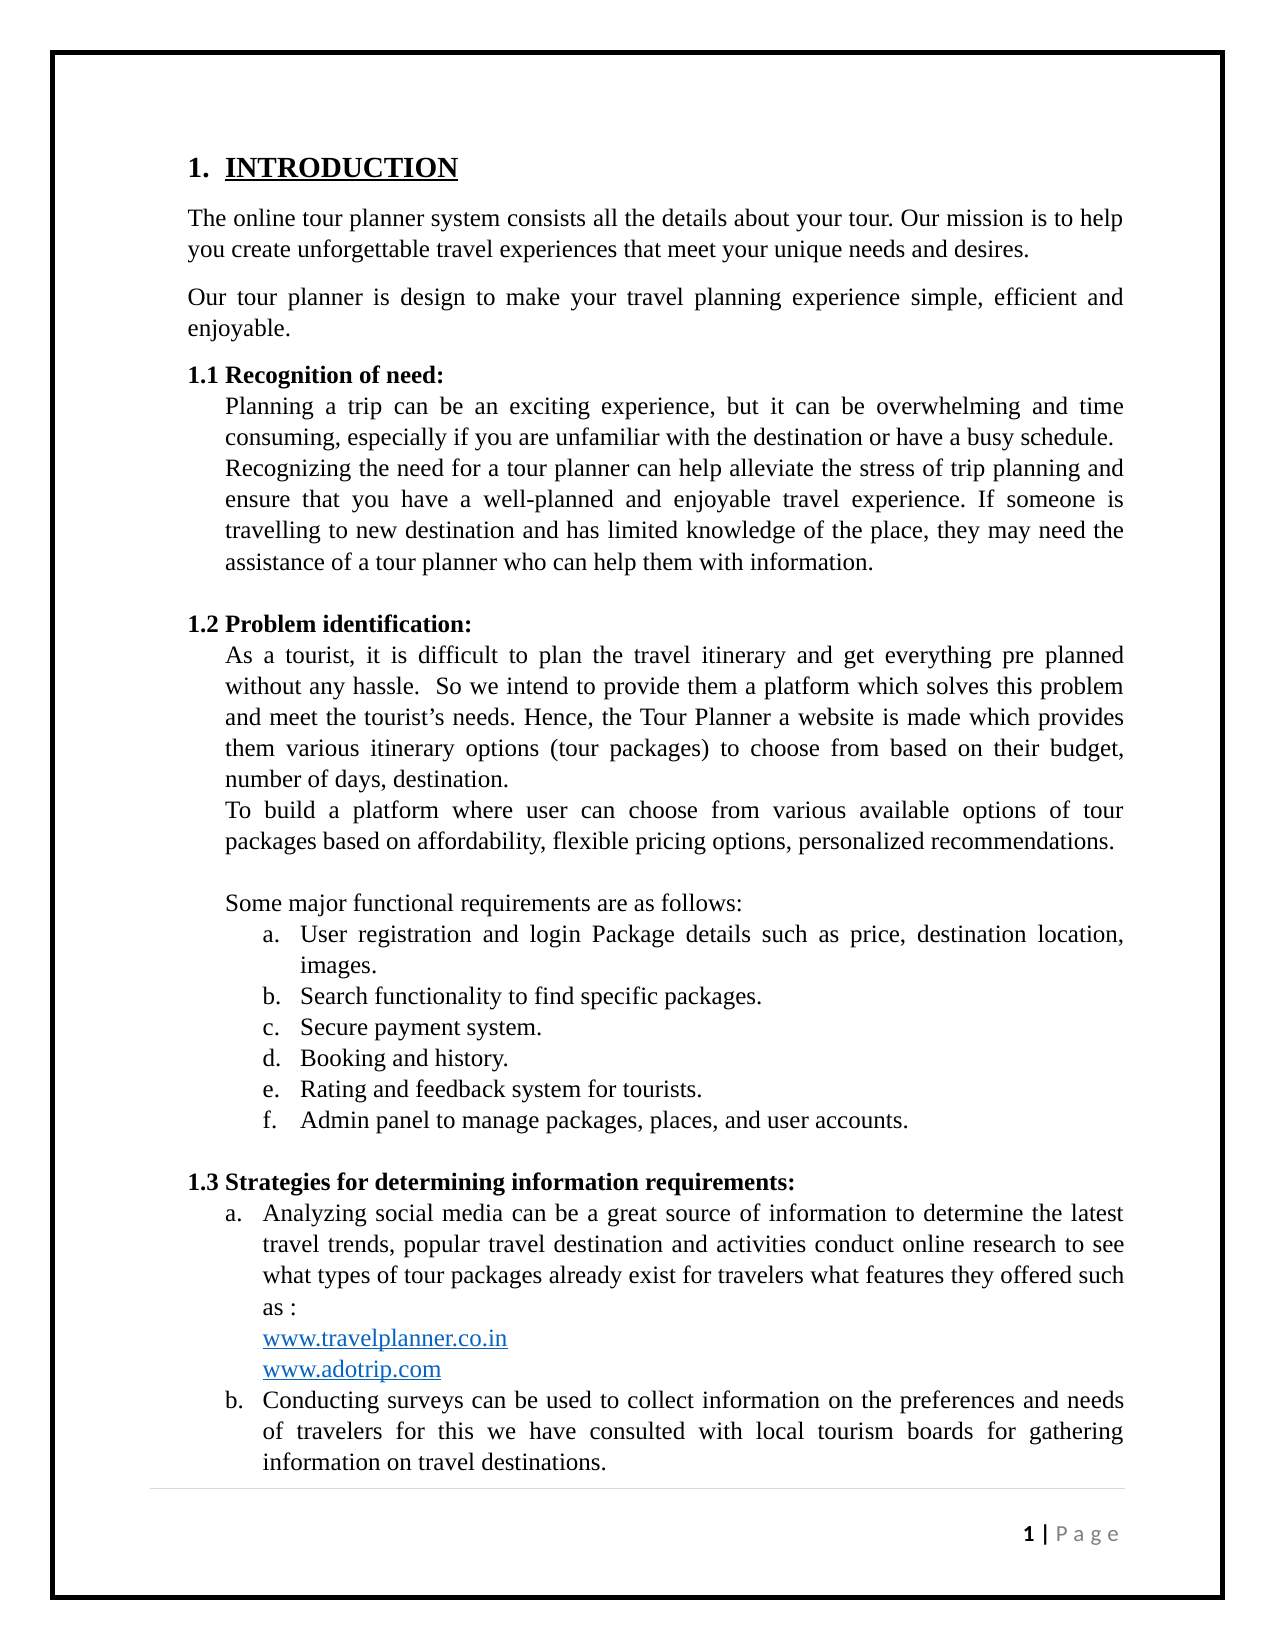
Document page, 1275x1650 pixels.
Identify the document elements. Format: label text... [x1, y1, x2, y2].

list www.travelplanner.co.in [262, 1323, 1125, 1351]
list As a tourist, it is difficult to plan the travel itinerary and get everything pre planned without any hassle. So we intend to provide them a platform which solves this problem and meet the tourist’s needs. Hence, the Tour Planner a website is made which provides them various itinerary options (tour packages) to choose from based on their budget, number of days, destination. [225, 640, 1125, 793]
list Search functionality to find specific packages. [262, 981, 1125, 1010]
list Conducting surveys can be used to collect information on the preferences and needs of travelers for this we have consulted with local tourism boards for gathering information on travel destinations. [225, 1385, 1125, 1476]
list Analyzing social media can be a great source of information to determine the latest travel trends, popular travel destination and activities conduct online research to see what types of tour packages already exist for travelers what features they offered such as : [225, 1198, 1125, 1320]
list www.adotrip.com [225, 1354, 1125, 1382]
list Some major functional requirements are as follows: [187, 888, 1125, 917]
list Secure payment system. [262, 1012, 1125, 1041]
list Admin panel to manage packages, places, and user accounts. [262, 1105, 1125, 1134]
list Recognition of need: [187, 360, 1125, 389]
list Booking and history. [262, 1043, 1125, 1072]
list INTRODUCTION [187, 150, 1125, 183]
list Strategies for determining information requirements: [187, 1167, 1125, 1196]
list To build a platform where user can choose from various available options of tour packages based on affordability, flexible pricing options, personalized recommendations. [225, 795, 1125, 855]
list User registration and login Package details such as price, destination location, images. [262, 919, 1125, 979]
text Our tour planner is design to make your travel planning experience simple, efficient and enjoyable. [187, 282, 1125, 341]
list Recognizing the need for a tour planner can help alleviate the stress of trip planning and ensure that you have a well-planned and enjoyable travel experience. If someone is travelling to new destination and has limited knowledge of the place, they may need the assistance of a tour planner who can help them with information. [225, 453, 1125, 575]
text The online tour planner system consists all the details about your tour. Our mission is to help you create unforgettable travel experiences that meet your unique needs and desires. [187, 203, 1125, 263]
list Rating and feedback system for tourists. [262, 1074, 1125, 1103]
list Problem identification: [187, 609, 1125, 637]
list Planning a trip can be an exciting experience, but it can be overwhelming and time consuming, especially if you are unfamiliar with the destination or have a busy schedule. [225, 391, 1125, 451]
